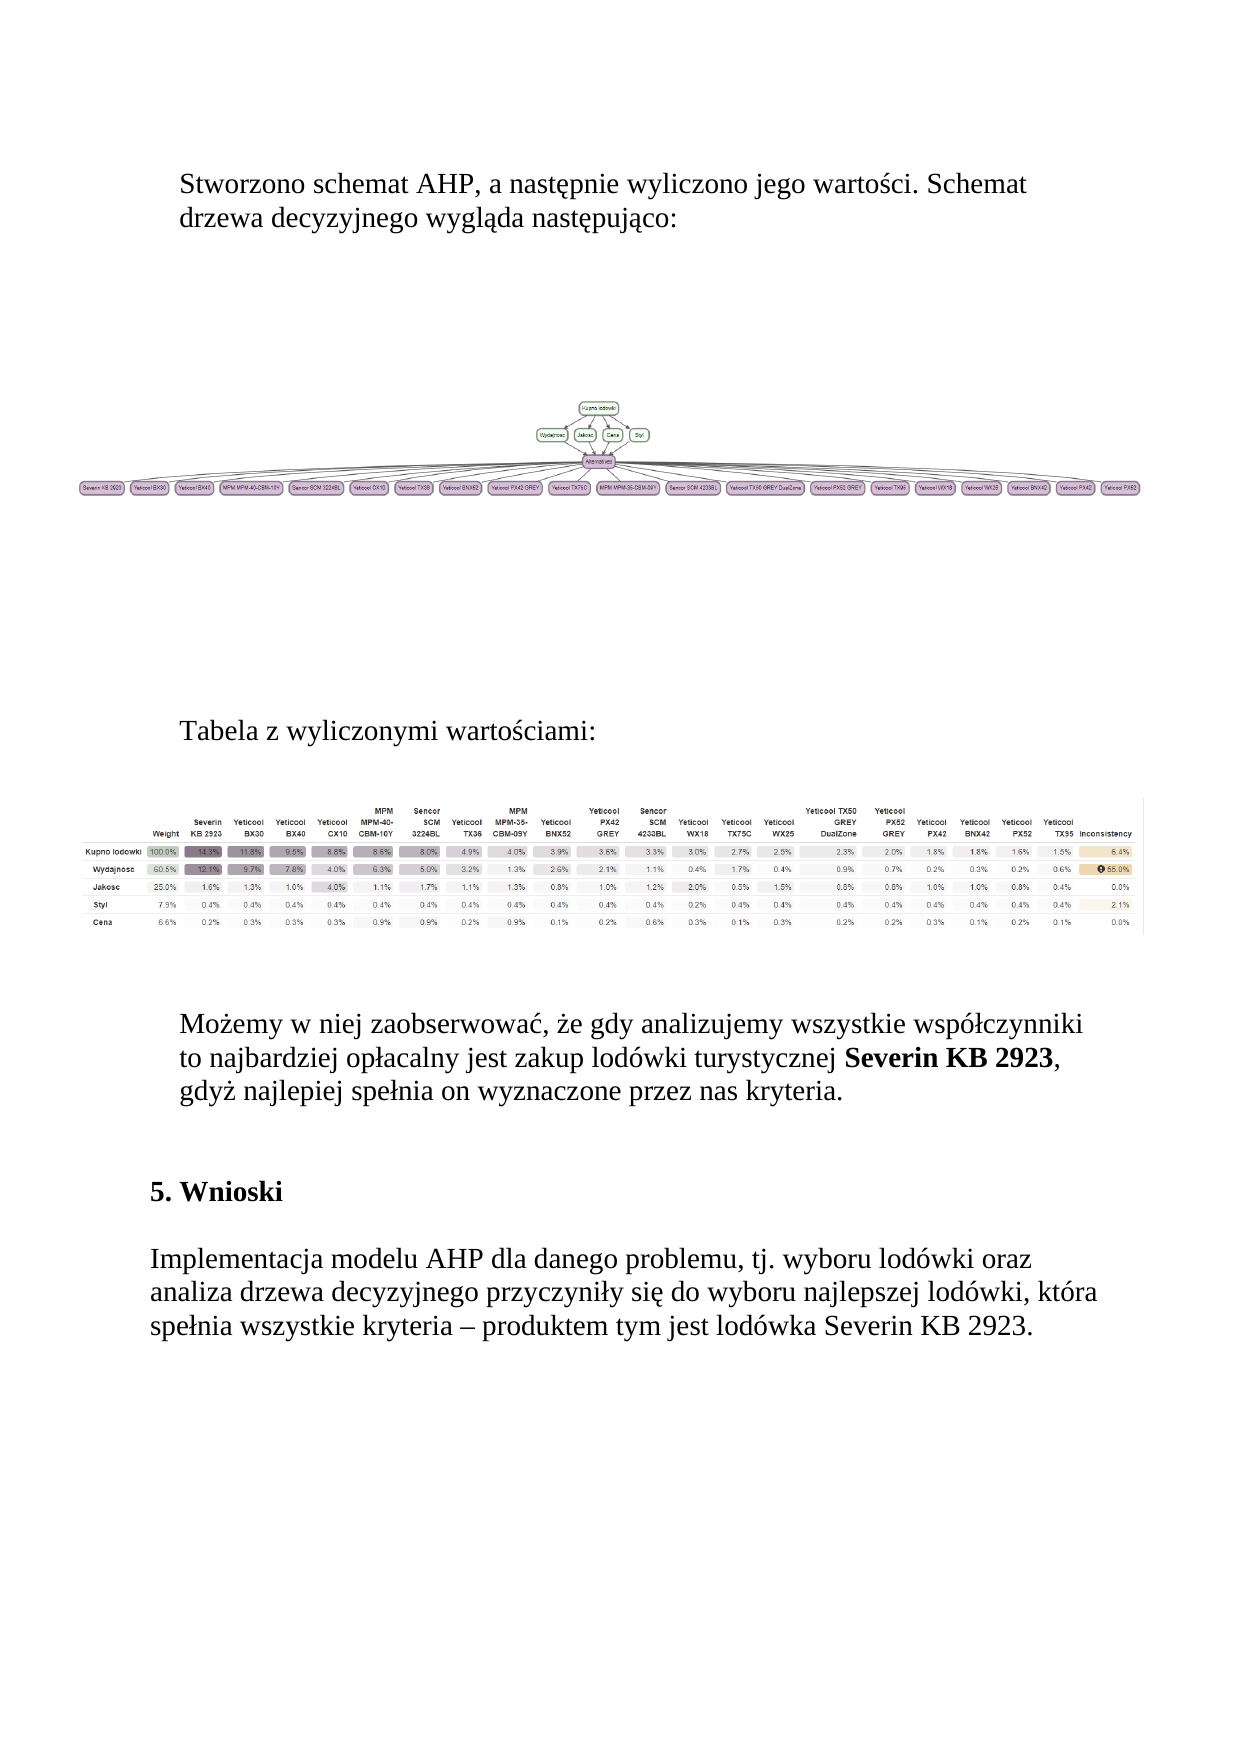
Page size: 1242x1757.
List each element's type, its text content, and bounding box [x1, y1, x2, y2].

text Tabela z wyliczonymi wartościami: [179, 713, 1144, 747]
text Implementacja modelu AHP dla danego problemu, tj. wyboru lodówki oraz analiza drzewa decyzyjnego przyczyniły się do wyboru najlepszej lodówki, która spełnia wszystkie kryteria – produktem tym jest lodówka Severin KB 2923. [150, 1241, 1100, 1342]
picture [77, 797, 1144, 935]
picture [77, 330, 1144, 506]
text Stworzono schemat AHP, a następnie wyliczono jego wartości. Schemat drzewa decyzyjnego wygląda następująco: [179, 167, 1045, 234]
text Możemy w niej zaobserwować, że gdy analizujemy wszystkie współczynniki to najbardziej opłacalny jest zakup lodówki turystycznej Severin KB 2923, gdyż najlepiej spełnia on wyznaczone przez nas kryteria. [179, 1006, 1088, 1107]
subtitle Wnioski [150, 1174, 1144, 1207]
